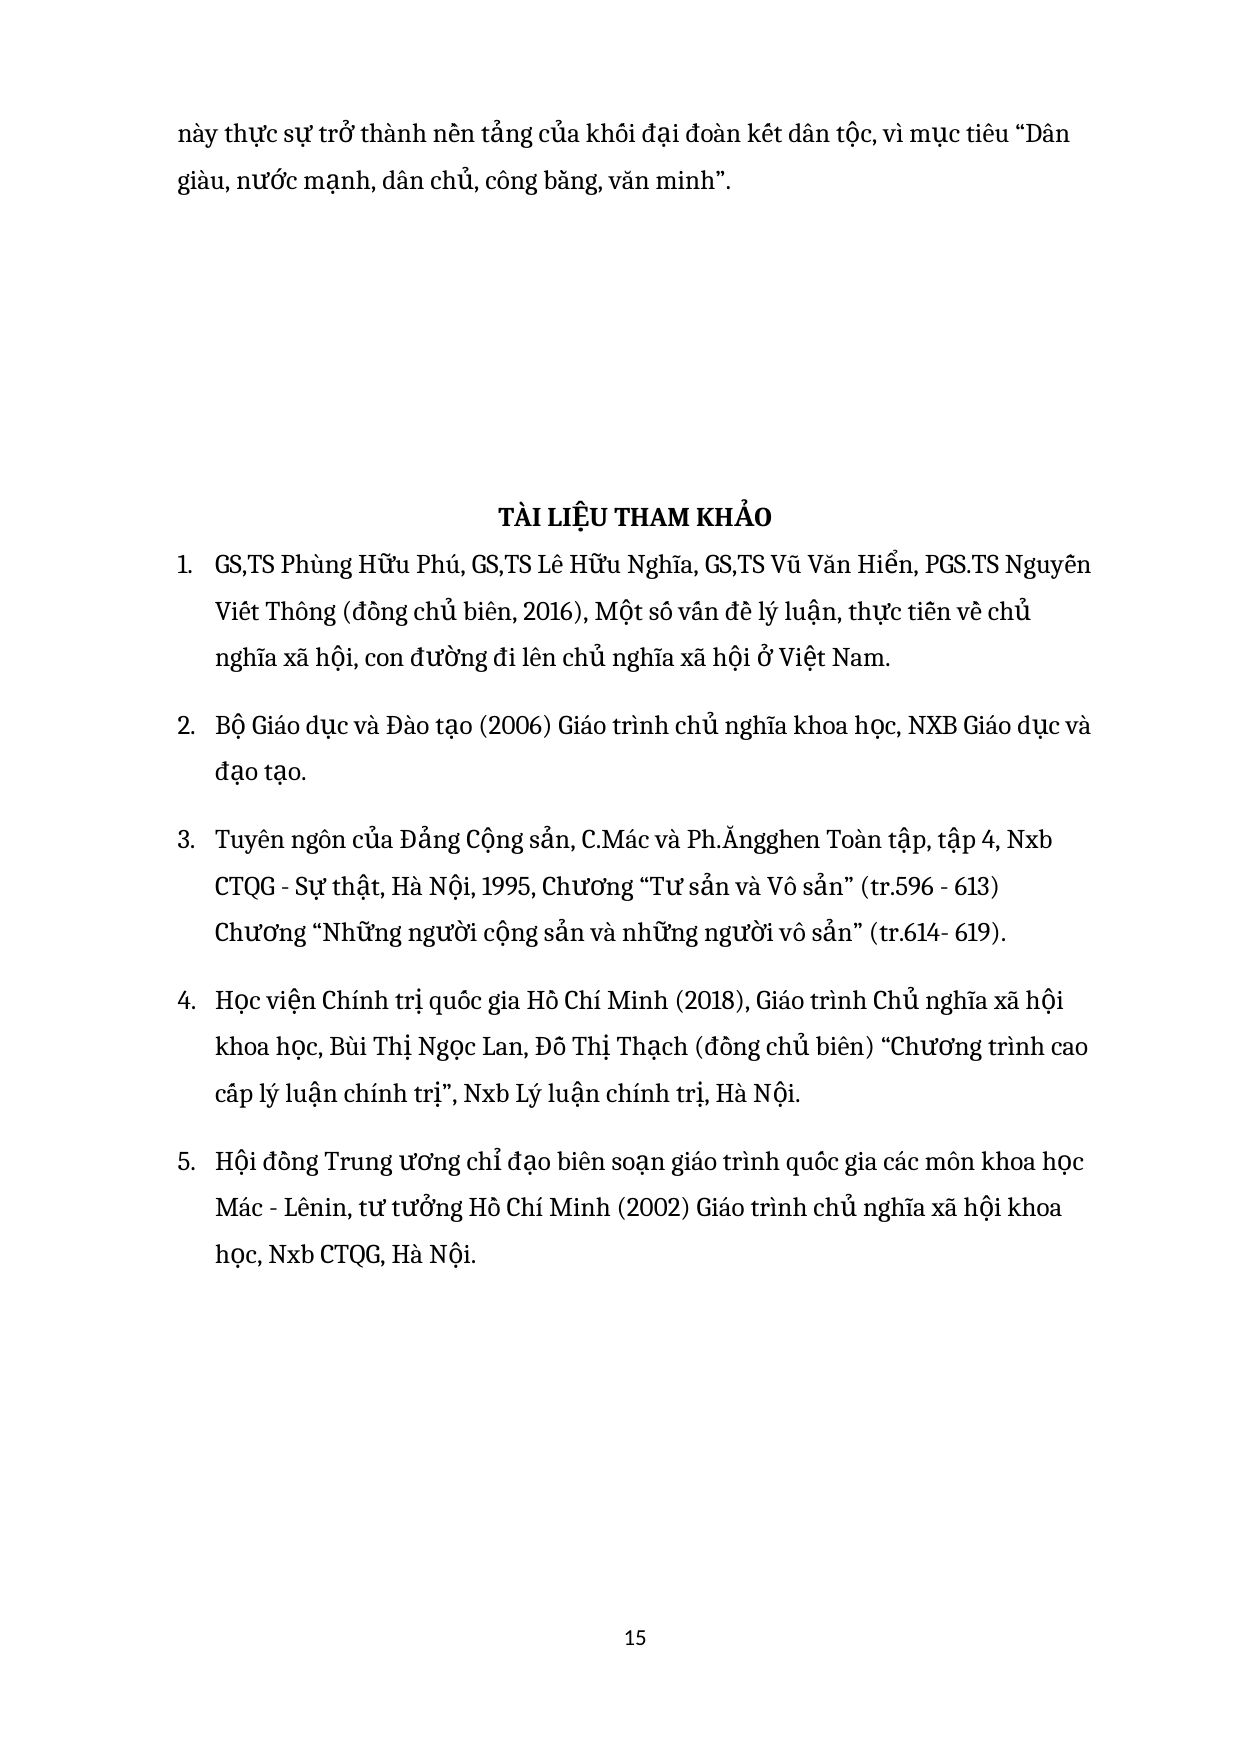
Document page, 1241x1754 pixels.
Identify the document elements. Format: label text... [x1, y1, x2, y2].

list Tuyên ngôn của Đảng Cộng sản, C.Mác và Ph.Ăngghen Toàn tập, tập 4, Nxb CTQG - Sự thật, Hà Nội, 1995, Chương “Tư sản và Vô sản” (tr.596 - 613) Chương “Những người cộng sản và những người vô sản” (tr.614- 619). [177, 824, 1093, 948]
list Học viện Chính trị quốc gia Hồ Chí Minh (2018), Giáo trình Chủ nghĩa xã hội khoa học, Bùi Thị Ngọc Lan, Đỗ Thị Thạch (đồng chủ biên) “Chương trình cao cấp lý luận chính trị”, Nxb Lý luận chính trị, Hà Nội. [177, 985, 1093, 1109]
list Bộ Giáo dục và Đào tạo (2006) Giáo trình chủ nghĩa khoa học, NXB Giáo dục và đạo tạo. [177, 710, 1093, 788]
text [177, 118, 1093, 196]
text TÀI LIỆU THAM KHẢO [177, 502, 1093, 533]
list GS,TS Phùng Hữu Phú, GS,TS Lê Hữu Nghĩa, GS,TS Vũ Văn Hiển, PGS.TS Nguyễn Viết Thông (đồng chủ biên, 2016), Một số vấn đề lý luận, thực tiễn về chủ nghĩa xã hội, con đường đi lên chủ nghĩa xã hội ở Việt Nam. [177, 549, 1093, 673]
list Hội đồng Trung ương chỉ đạo biên soạn giáo trình quốc gia các môn khoa học Mác - Lênin, tư tưởng Hồ Chí Minh (2002) Giáo trình chủ nghĩa xã hội khoa học, Nxb CTQG, Hà Nội. [177, 1146, 1093, 1270]
